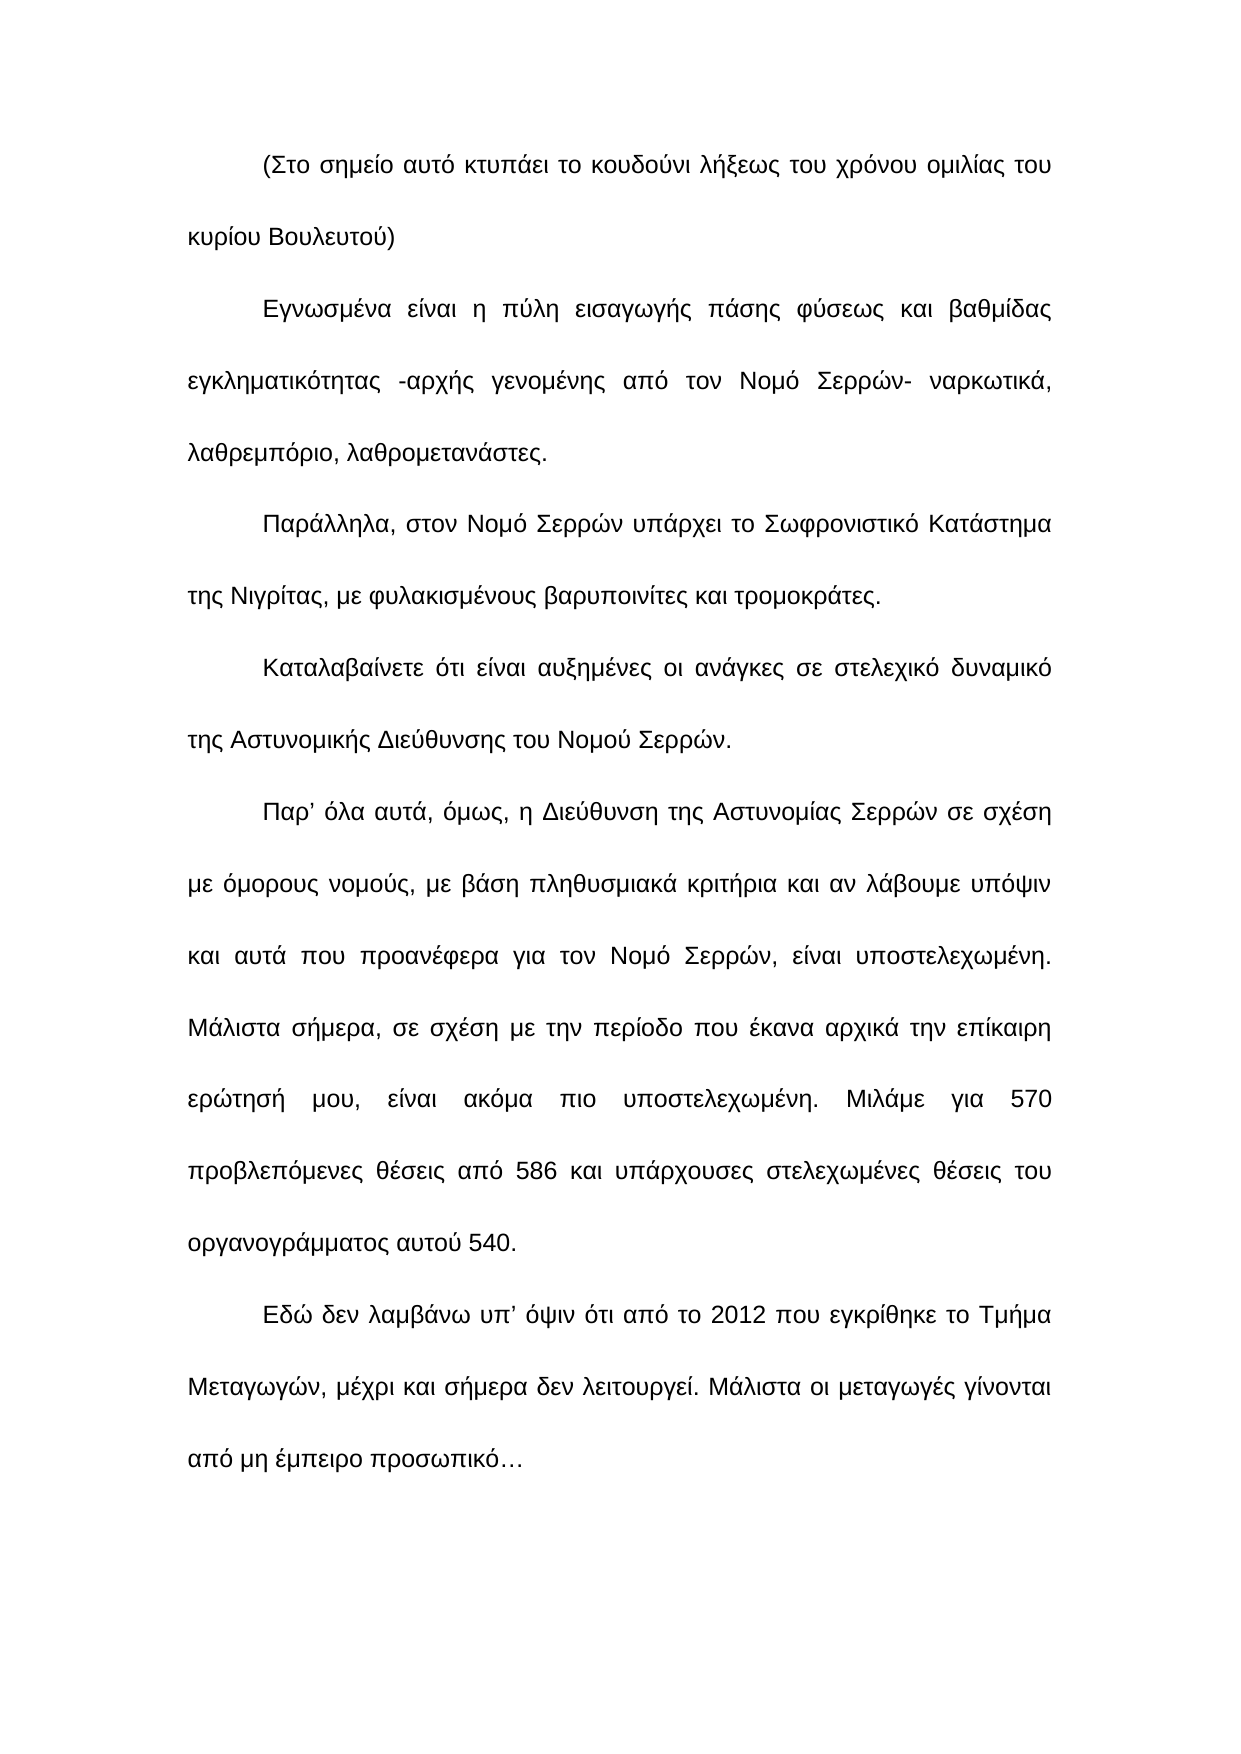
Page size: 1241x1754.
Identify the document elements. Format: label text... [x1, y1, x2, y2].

text Εδώ δεν λαμβάνω υπ’ όψιν ότι από το 2012 που εγκρίθηκε το Τμήμα Μεταγωγών, μέχρι και σήμερα δεν λειτουργεί. Μάλιστα οι μεταγωγές γίνονται από μη έμπειρο προσωπικό… [187, 1300, 1053, 1472]
text Εγνωσμένα είναι η πύλη εισαγωγής πάσης φύσεως και βαθμίδας εγκληματικότητας -αρχής γενομένης από τον Νομό Σερρών- ναρκωτικά, λαθρεμπόριο, λαθρομετανάστες. [187, 294, 1053, 466]
text (Στο σημείο αυτό κτυπάει το κουδούνι λήξεως του χρόνου ομιλίας του κυρίου Βουλευτού) [187, 150, 1053, 251]
text Παρ’ όλα αυτά, όμως, η Διεύθυνση της Αστυνομίας Σερρών σε σχέση με όμορους νομούς, με βάση πληθυσμιακά κριτήρια και αν λάβουμε υπόψιν και αυτά που προανέφερα για τον Νομό Σερρών, είναι υποστελεχωμένη. Μάλιστα σήμερα, σε σχέση με την περίοδο που έκανα αρχικά την επίκαιρη ερώτησή μου, είναι ακόμα πιο υποστελεχωμένη. Μιλάμε για 570 προβλεπόμενες θέσεις από 586 και υπάρχουσες στελεχωμένες θέσεις του οργανογράμματος αυτού 540. [187, 797, 1053, 1257]
text Καταλαβαίνετε ότι είναι αυξημένες οι ανάγκες σε στελεχικό δυναμικό της Αστυνομικής Διεύθυνσης του Νομού Σερρών. [187, 653, 1053, 754]
text Παράλληλα, στον Νομό Σερρών υπάρχει το Σωφρονιστικό Κατάστημα της Νιγρίτας, με φυλακισμένους βαρυποινίτες και τρομοκράτες. [187, 509, 1053, 610]
